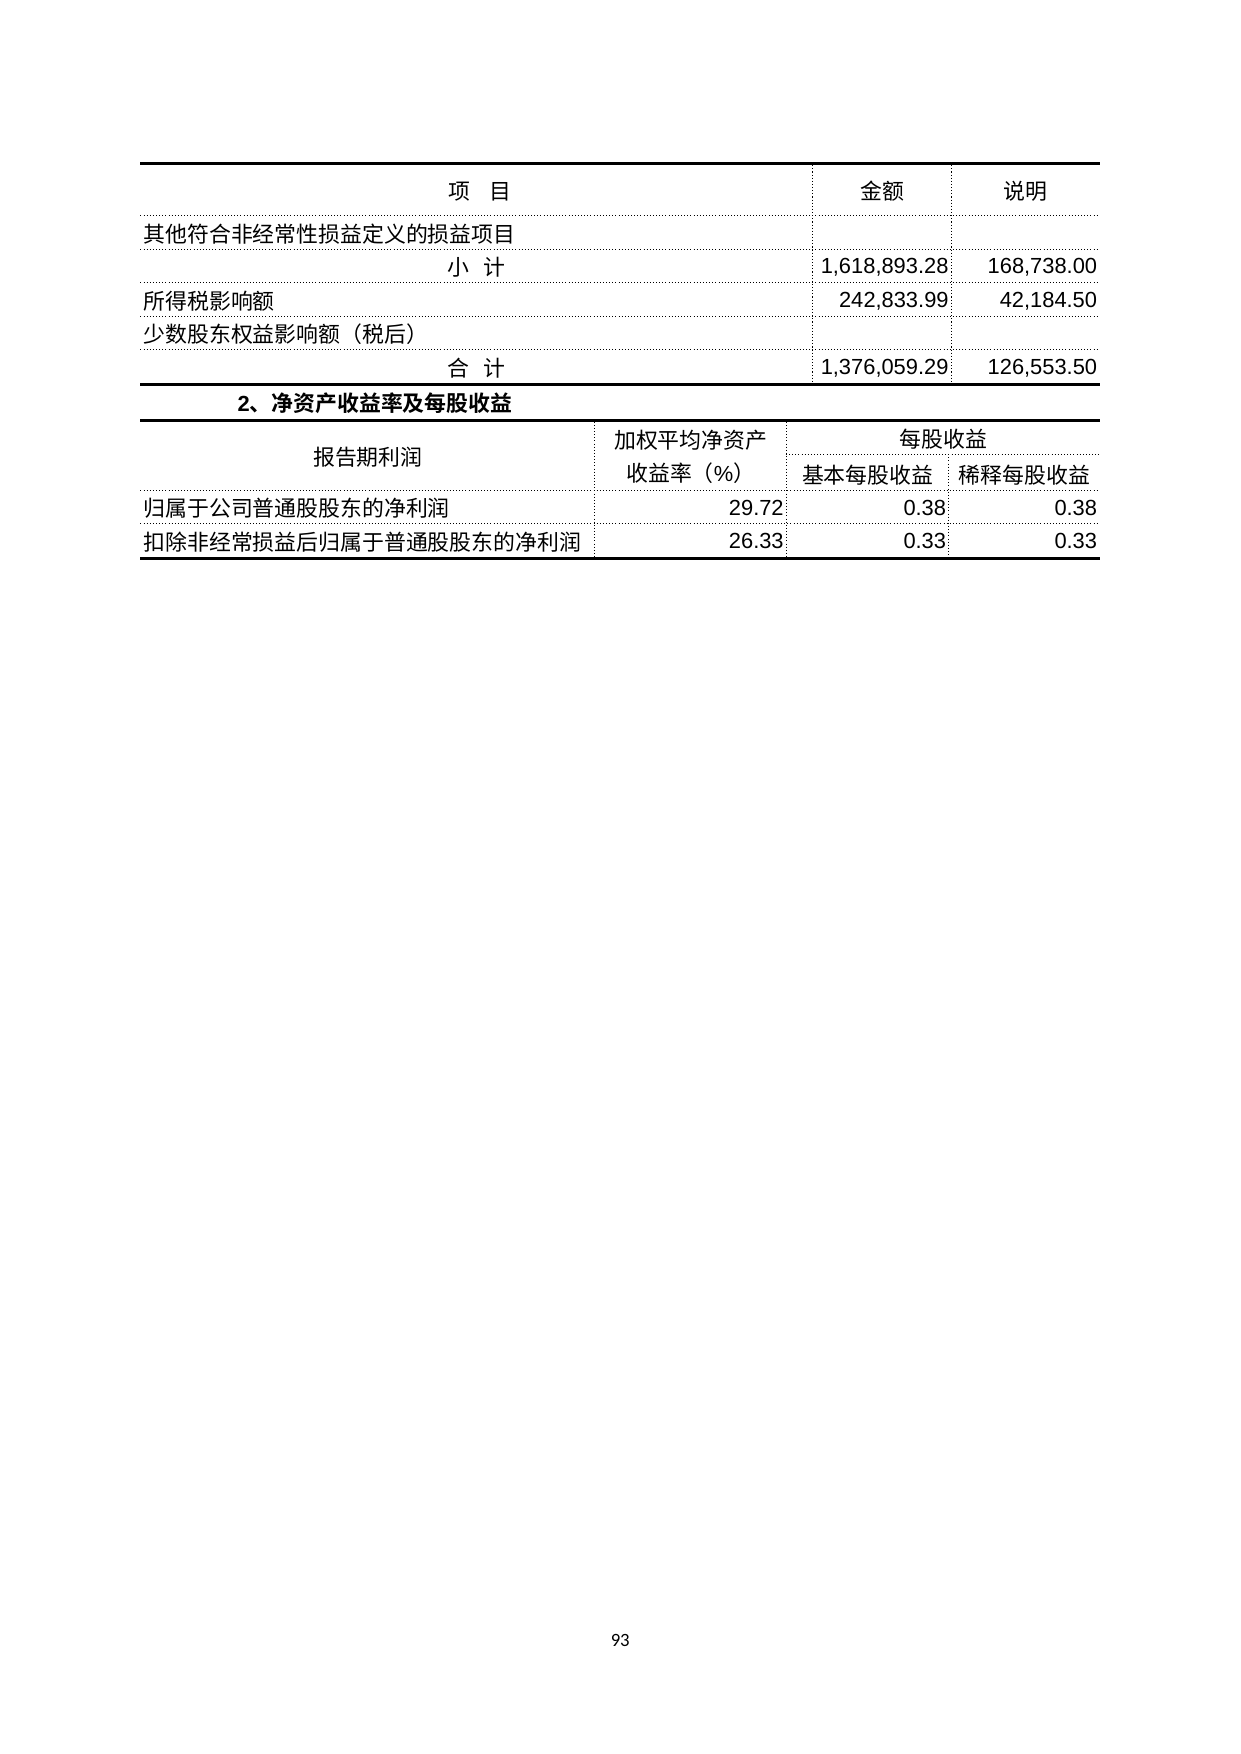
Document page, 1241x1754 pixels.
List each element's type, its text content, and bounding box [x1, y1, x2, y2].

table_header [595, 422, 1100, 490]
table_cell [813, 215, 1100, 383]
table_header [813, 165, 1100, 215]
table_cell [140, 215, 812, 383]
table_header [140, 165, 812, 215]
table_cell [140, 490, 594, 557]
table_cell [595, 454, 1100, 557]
text 2、净资产收益率及每股收益 [237, 386, 1053, 418]
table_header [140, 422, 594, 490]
